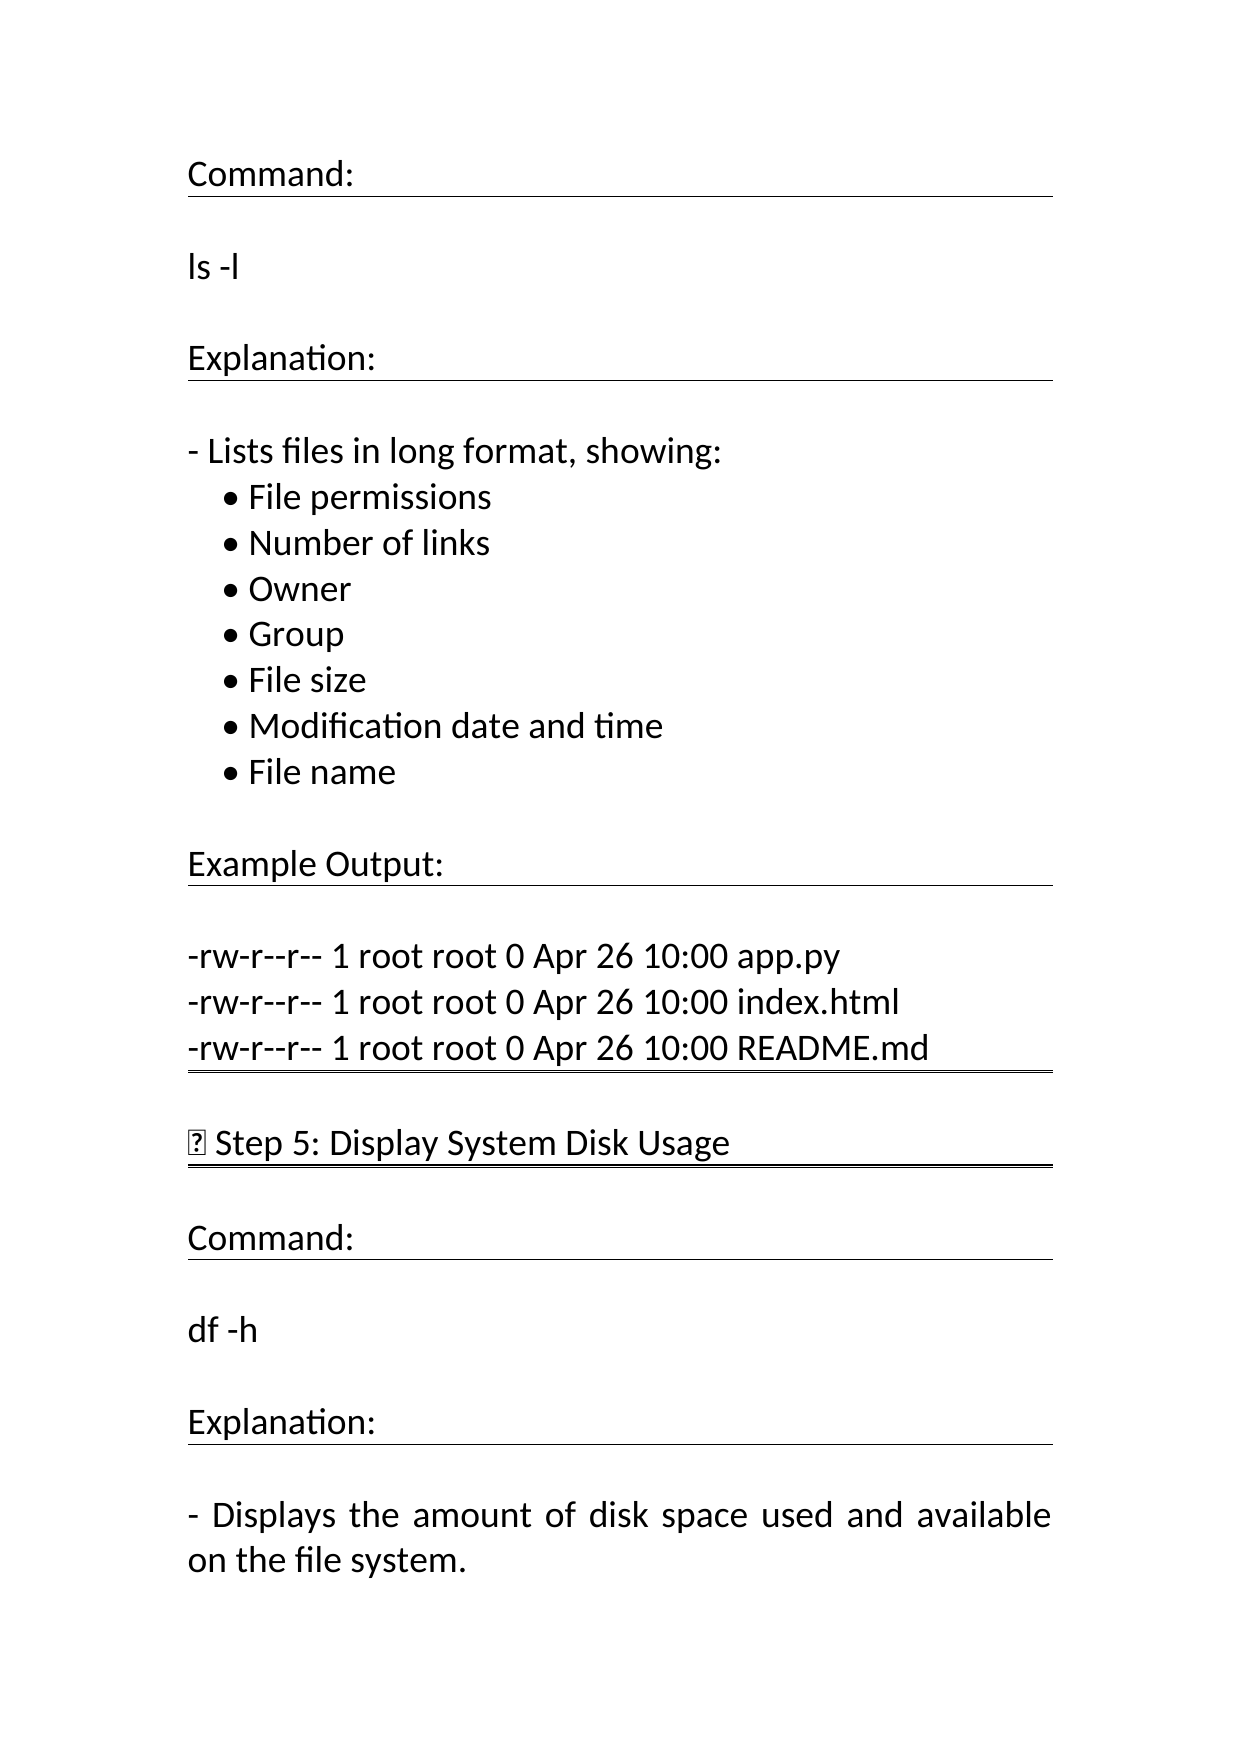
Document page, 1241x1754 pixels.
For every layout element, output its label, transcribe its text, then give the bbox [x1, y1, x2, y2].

text -rw-r--r-- 1 root root 0 Apr 26 10:00 README.md [187, 1024, 1053, 1073]
text Explanation: [187, 1398, 1053, 1445]
text Explanation: [187, 334, 1053, 381]
text - Displays the amount of disk space used and available on the file system. [187, 1491, 1053, 1582]
text Example Output: [187, 839, 1053, 886]
text -rw-r--r-- 1 root root 0 Apr 26 10:00 index.html [187, 978, 1053, 1024]
text • File size [187, 656, 1053, 702]
text • Number of links [187, 519, 1053, 564]
text - Lists files in long format, showing: [187, 427, 1053, 473]
text df -h [187, 1306, 1053, 1352]
text -rw-r--r-- 1 root root 0 Apr 26 10:00 app.py [187, 932, 1053, 978]
text Command: [187, 1213, 1053, 1260]
text • Modification date and time [187, 702, 1053, 748]
text ls -l [187, 243, 1053, 288]
text • File permissions [187, 473, 1053, 519]
text Command: [187, 150, 1053, 197]
text • File name [187, 748, 1053, 794]
text ✅ Step 5: Display System Disk Usage [187, 1119, 1053, 1168]
text • Group [187, 610, 1053, 656]
text • Owner [187, 564, 1053, 610]
